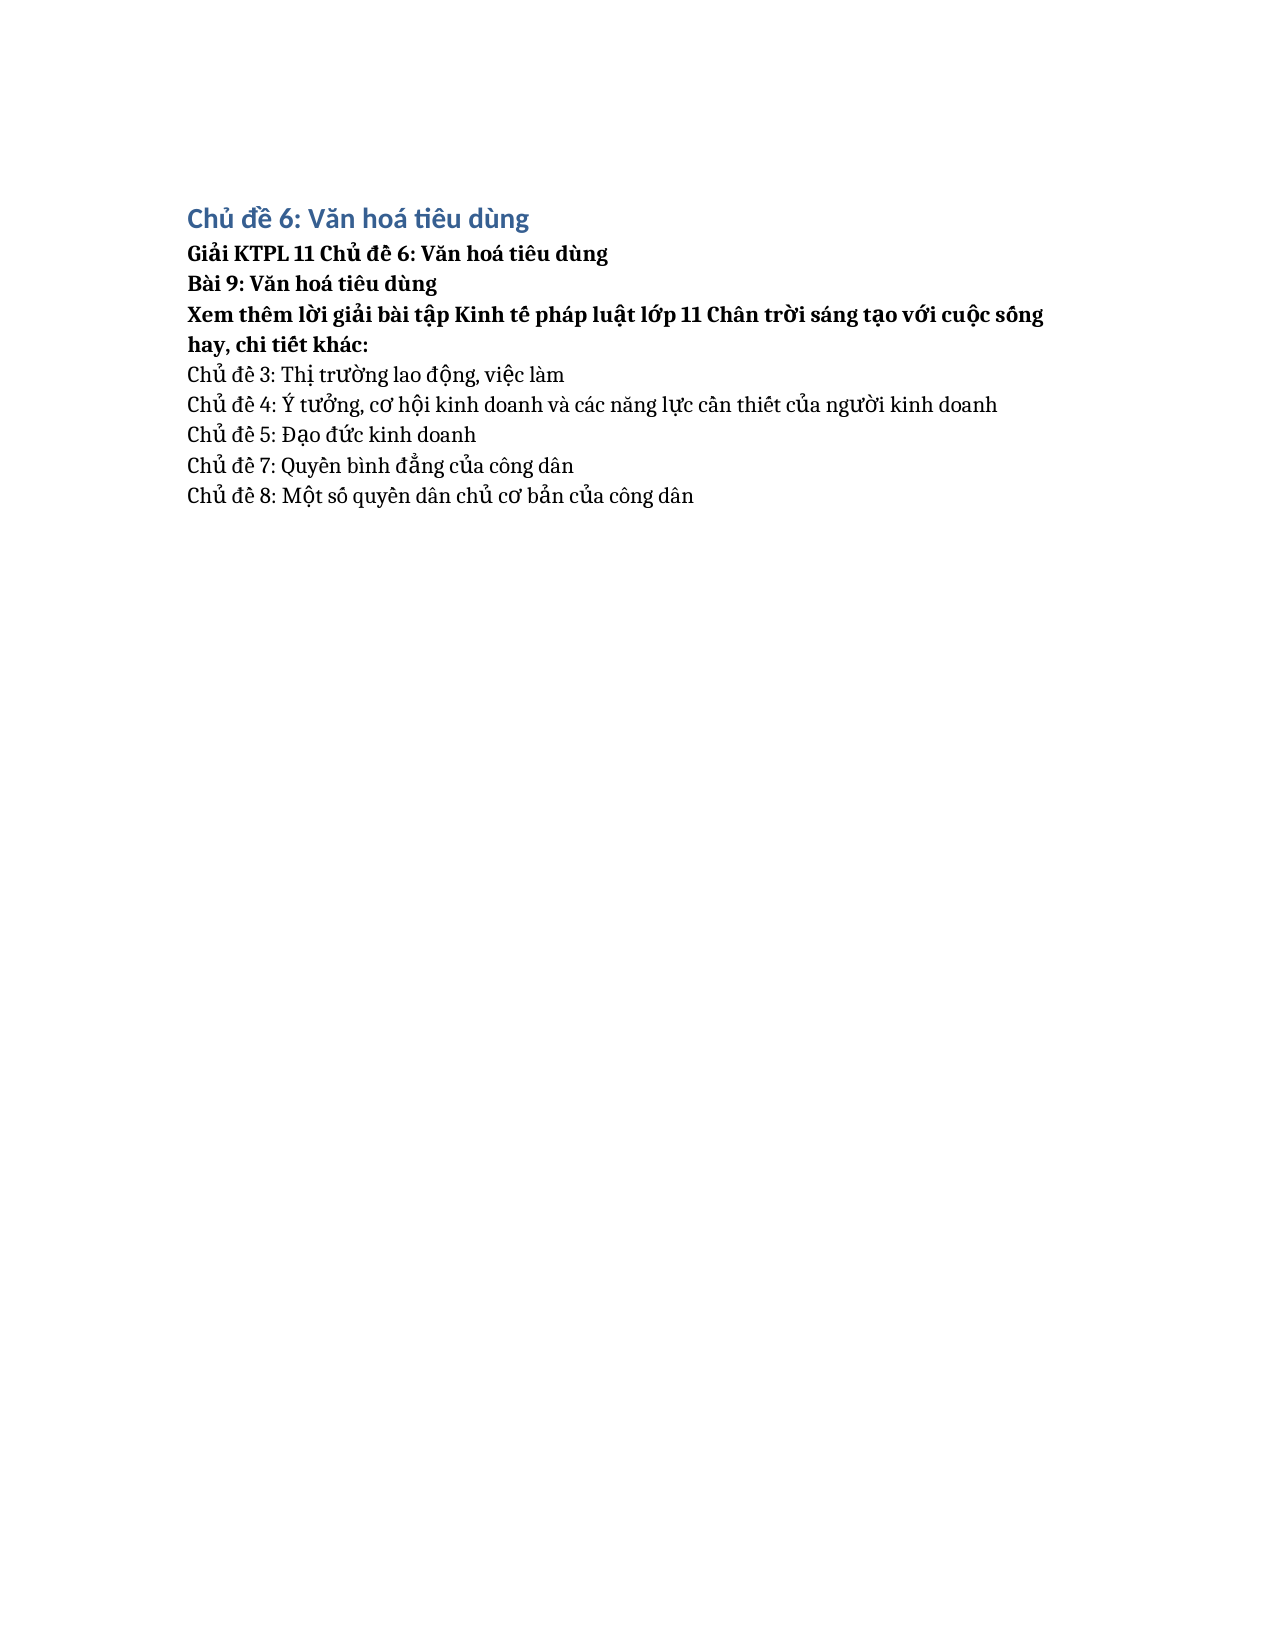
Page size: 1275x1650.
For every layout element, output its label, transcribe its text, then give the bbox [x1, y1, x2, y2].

text Giải KTPL 11 Chủ đề 6: Văn hoá tiêu dùng Bài 9: Văn hoá tiêu dùng Xem thêm lời giải bài tập Kinh tế pháp luật lớp 11 Chân trời sáng tạo với cuộc sống hay, chi tiết khác: Chủ đề 3: Thị trường lao động, việc làm Chủ đề 4: Ý tưởng, cơ hội kinh doanh và các năng lực cần thiết của người kinh doanh Chủ đề 5: Đạo đức kinh doanh Chủ đề 7: Quyền bình đẳng của công dân Chủ đề 8: Một số quyền dân chủ cơ bản của công dân [187, 241, 1087, 539]
subtitle Chủ đề 6: Văn hoá tiêu dùng [187, 200, 1087, 236]
